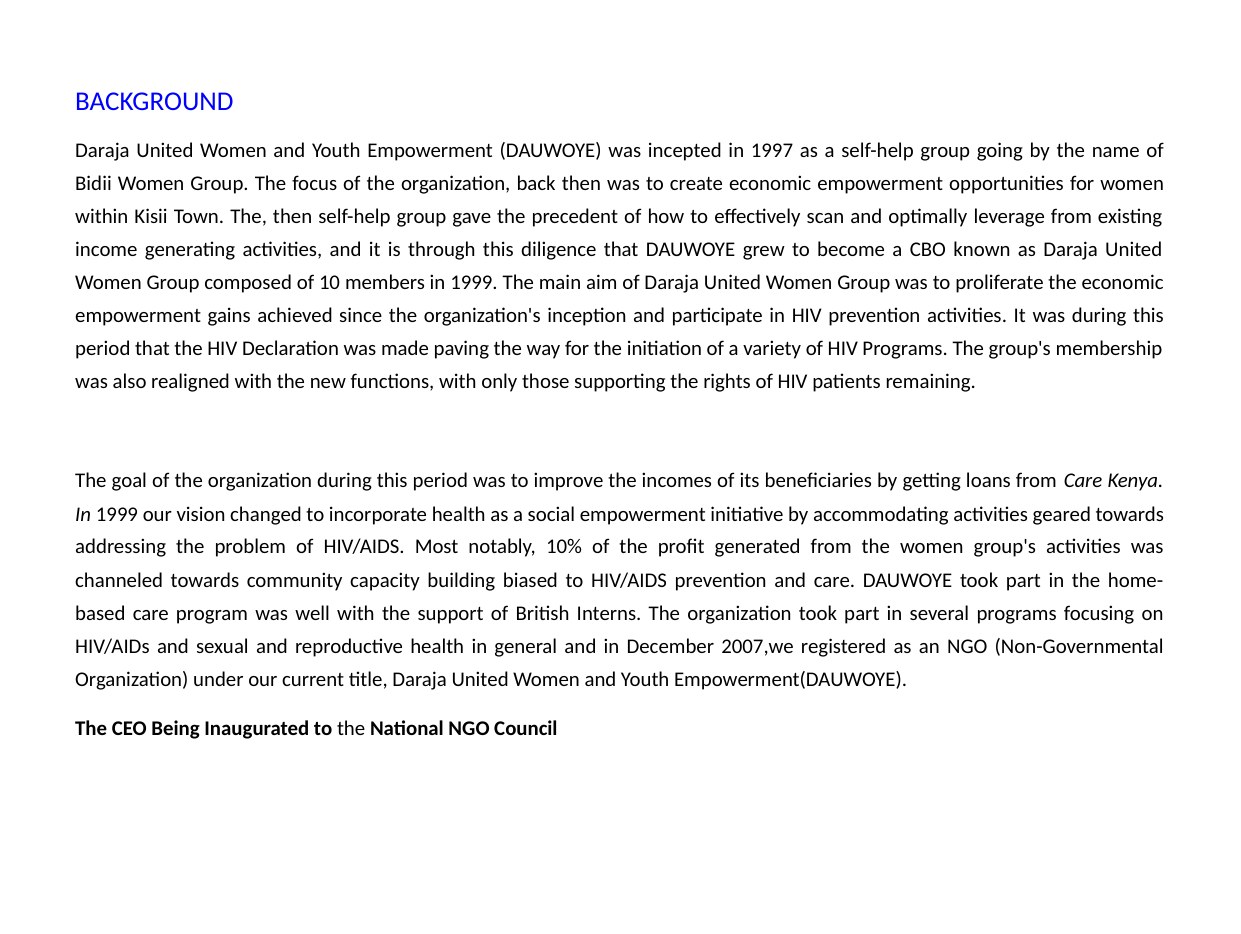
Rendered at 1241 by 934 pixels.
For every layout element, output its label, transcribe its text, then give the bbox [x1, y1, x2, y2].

text The CEO Being Inaugurated to the National NGO Council [75, 716, 1165, 741]
text BACKGROUND [75, 84, 1165, 117]
text The goal of the organization during this period was to improve the incomes of its beneficiaries by getting loans from Care Kenya. In 1999 our vision changed to incorporate health as a social empowerment initiative by accommodating activities geared towards addressing the problem of HIV/AIDS. Most notably, 10% of the profit generated from the women group's activities was channeled towards community capacity building biased to HIV/AIDS prevention and care. DAUWOYE took part in the home-based care program was well with the support of British Interns. The organization took part in several programs focusing on HIV/AIDs and sexual and reproductive health in general and in December 2007,we registered as an NGO (Non-Governmental Organization) under our current title, Daraja United Women and Youth Empowerment(DAUWOYE). [75, 468, 1165, 691]
text Daraja United Women and Youth Empowerment (DAUWOYE) was incepted in 1997 as a self-help group going by the name of Bidii Women Group. The focus of the organization, back then was to create economic empowerment opportunities for women within Kisii Town. The, then self-help group gave the precedent of how to effectively scan and optimally leverage from existing income generating activities, and it is through this diligence that DAUWOYE grew to become a CBO known as Daraja United Women Group composed of 10 members in 1999. The main aim of Daraja United Women Group was to proliferate the economic empowerment gains achieved since the organization's inception and participate in HIV prevention activities. It was during this period that the HIV Declaration was made paving the way for the initiation of a variety of HIV Programs. The group's membership was also realigned with the new functions, with only those supporting the rights of HIV patients remaining. [75, 137, 1165, 394]
